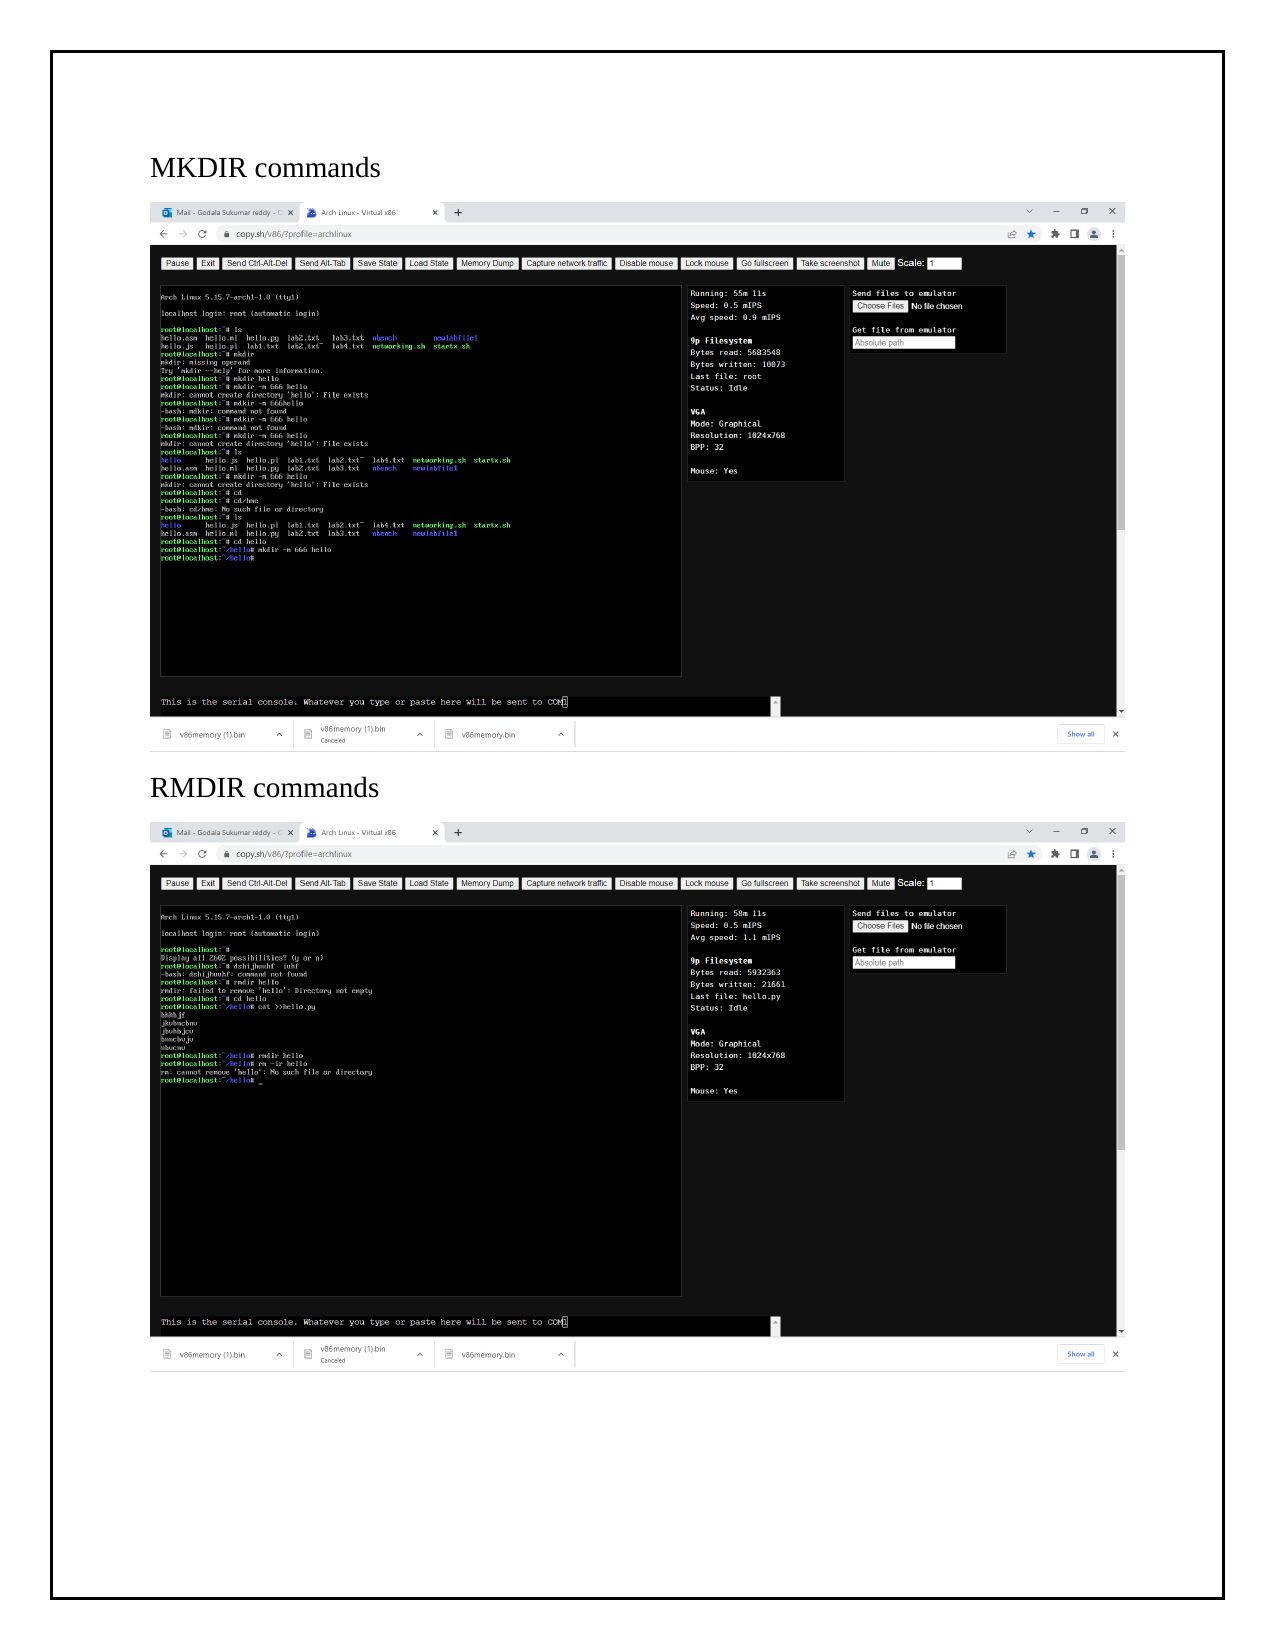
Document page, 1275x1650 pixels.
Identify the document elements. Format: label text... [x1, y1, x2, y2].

text MKDIR commands [150, 150, 1125, 183]
text RMDIR commands [150, 770, 1125, 804]
picture [150, 202, 1125, 752]
picture [150, 822, 1125, 1372]
